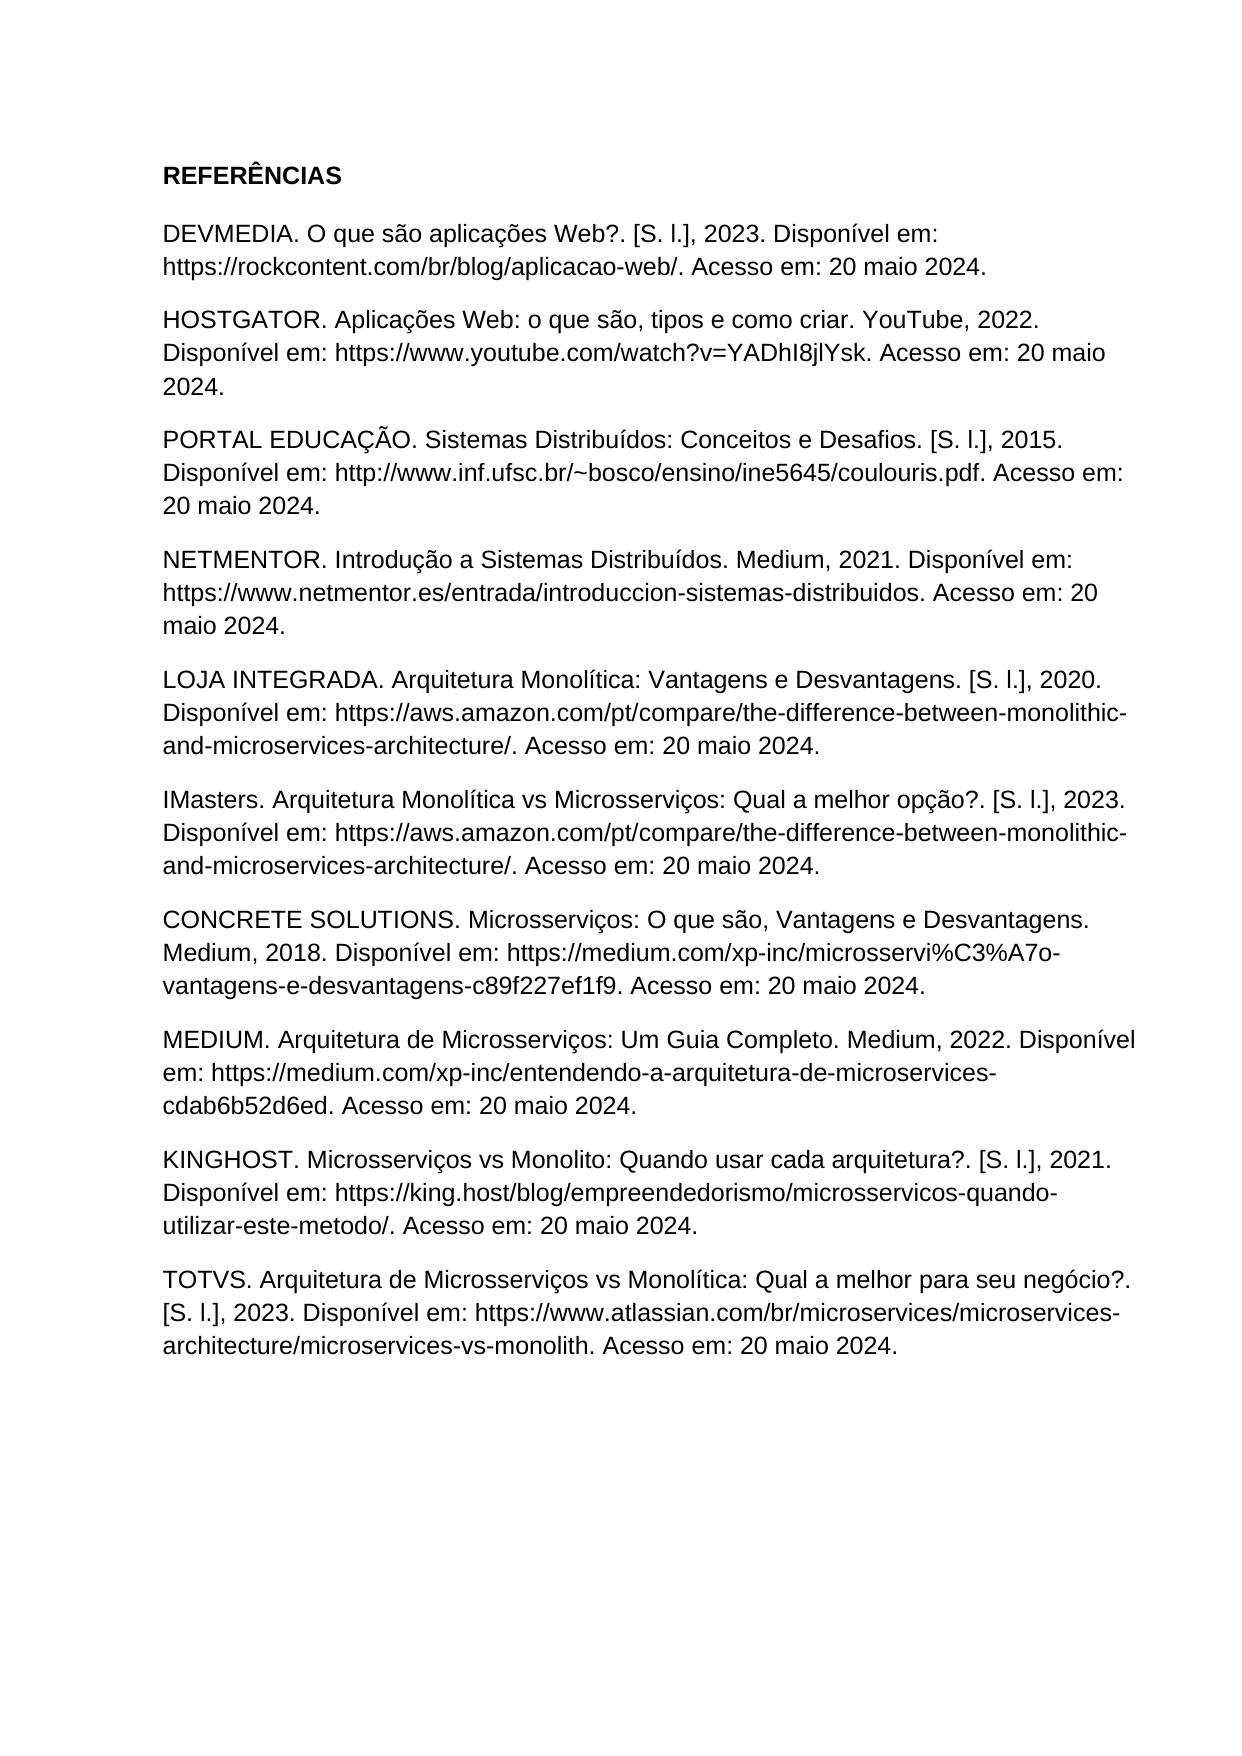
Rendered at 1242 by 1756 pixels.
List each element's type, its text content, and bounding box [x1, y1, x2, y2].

text TOTVS. Arquitetura de Microsserviços vs Monolítica: Qual a melhor para seu negócio?. [S. l.], 2023. Disponível em: https://www.atlassian.com/br/microservices/microservices-architecture/microservices-vs-monolith. Acesso em: 20 maio 2024. [162, 1264, 1138, 1359]
text CONCRETE SOLUTIONS. Microsserviços: O que são, Vantagens e Desvantagens. Medium, 2018. Disponível em: https://medium.com/xp-inc/microsservi%C3%A7o-vantagens-e-desvantagens-c89f227ef1f9. Acesso em: 20 maio 2024. [162, 905, 1138, 1000]
text DEVMEDIA. O que são aplicações Web?. [S. l.], 2023. Disponível em: https://rockcontent.com/br/blog/aplicacao-web/. Acesso em: 20 maio 2024. [162, 218, 1138, 280]
text IMasters. Arquitetura Monolítica vs Microsserviços: Qual a melhor opção?. [S. l.], 2023. Disponível em: https://aws.amazon.com/pt/compare/the-difference-between-monolithic-and-microservices-architecture/. Acesso em: 20 maio 2024. [162, 785, 1138, 880]
text LOJA INTEGRADA. Arquitetura Monolítica: Vantagens e Desvantagens. [S. l.], 2020. Disponível em: https://aws.amazon.com/pt/compare/the-difference-between-monolithic-and-microservices-architecture/. Acesso em: 20 maio 2024. [162, 665, 1138, 760]
text PORTAL EDUCAÇÃO. Sistemas Distribuídos: Conceitos e Desafios. [S. l.], 2015. Disponível em: http://www.inf.ufsc.br/~bosco/ensino/ine5645/coulouris.pdf. Acesso em: 20 maio 2024. [162, 425, 1138, 520]
text HOSTGATOR. Aplicações Web: o que são, tipos e como criar. YouTube, 2022. Disponível em: https://www.youtube.com/watch?v=YADhI8jlYsk. Acesso em: 20 maio 2024. [162, 305, 1138, 400]
text REFERÊNCIAS [163, 161, 1138, 190]
text KINGHOST. Microsserviços vs Monolito: Quando usar cada arquitetura?. [S. l.], 2021. Disponível em: https://king.host/blog/empreendedorismo/microsservicos-quando-utilizar-este-metodo/. Acesso em: 20 maio 2024. [162, 1145, 1138, 1239]
text MEDIUM. Arquitetura de Microsserviços: Um Guia Completo. Medium, 2022. Disponível em: https://medium.com/xp-inc/entendendo-a-arquitetura-de-microservices-cdab6b52d6ed. Acesso em: 20 maio 2024. [162, 1025, 1138, 1119]
text NETMENTOR. Introdução a Sistemas Distribuídos. Medium, 2021. Disponível em: https://www.netmentor.es/entrada/introduccion-sistemas-distribuidos. Acesso em: 20 maio 2024. [162, 545, 1138, 640]
